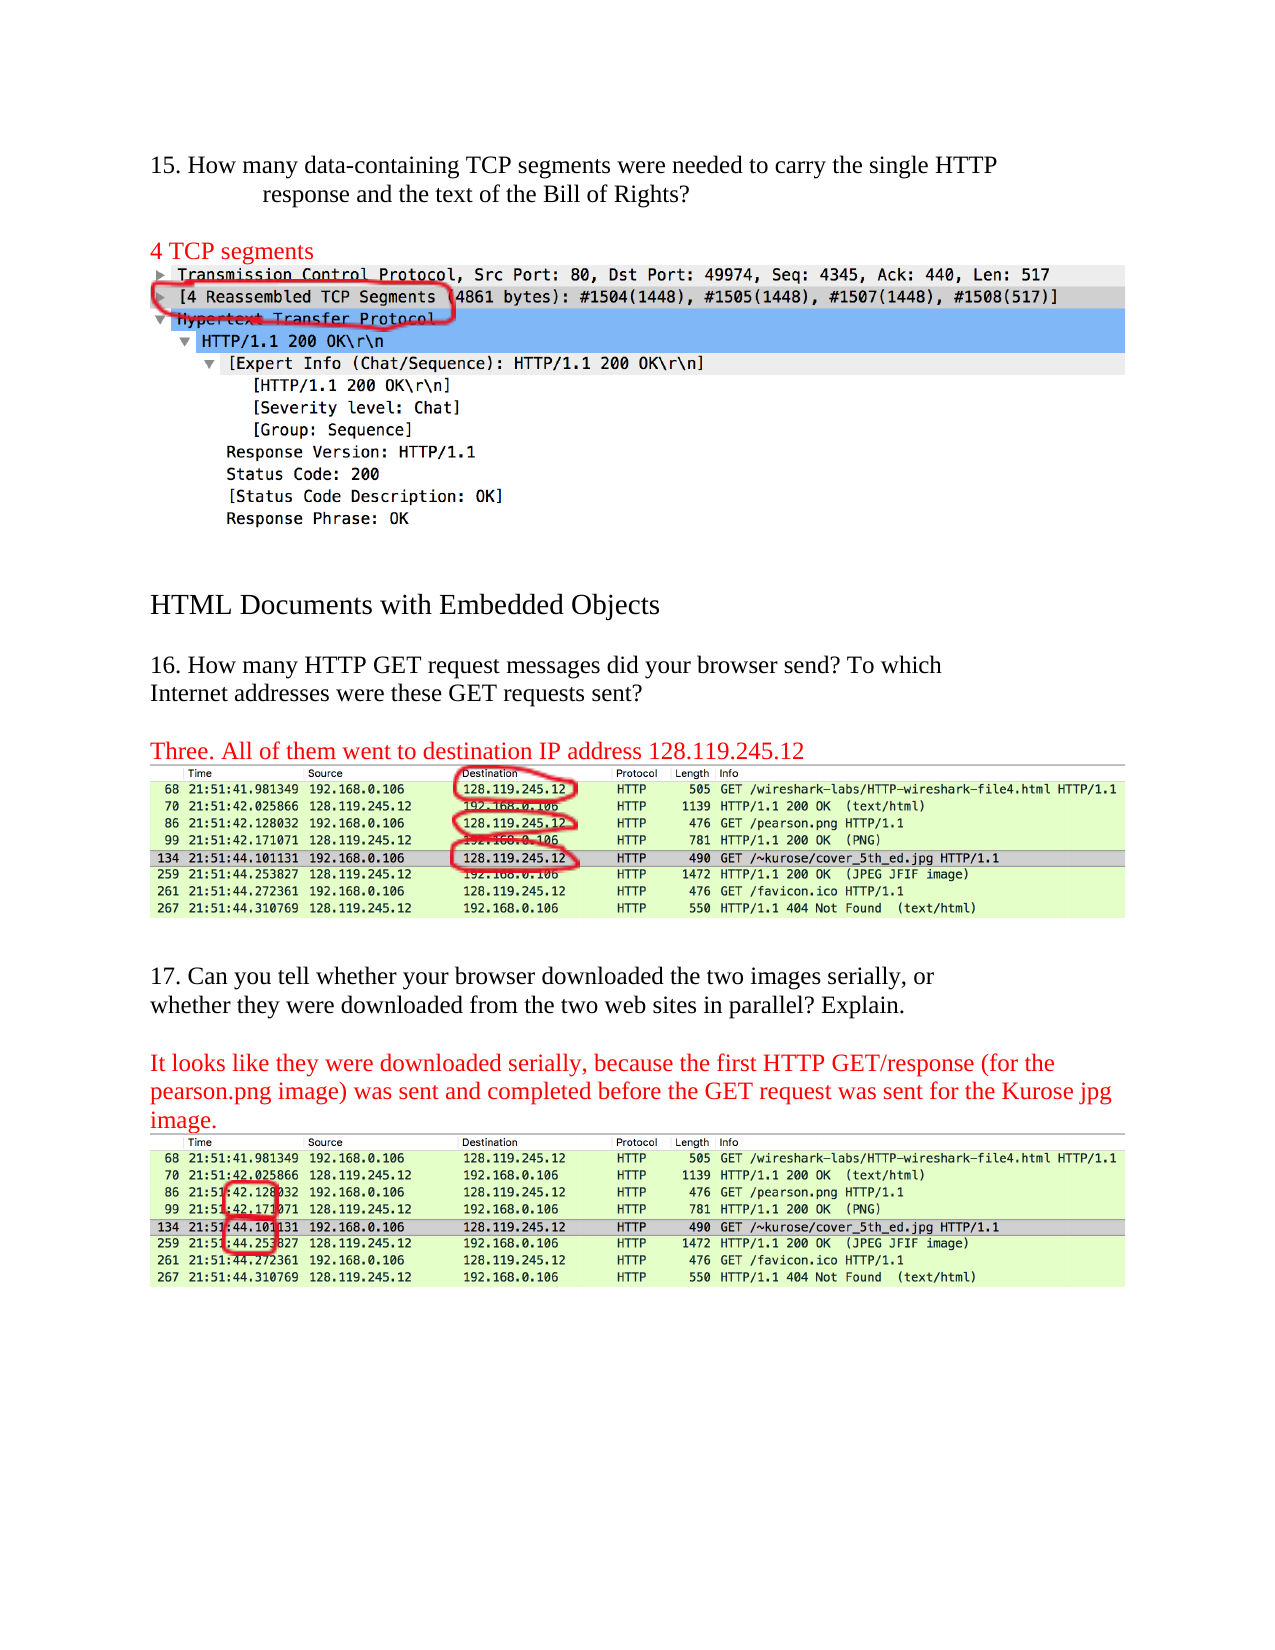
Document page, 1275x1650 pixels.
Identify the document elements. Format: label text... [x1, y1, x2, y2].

list response and the text of the Bill of Rights? [262, 179, 1125, 207]
text Three. All of them went to destination IP address 128.119.245.12 [150, 736, 1125, 764]
text It looks like they were downloaded serially, because the first HTTP GET/response (for the pearson.png image) was sent and completed before the GET request was sent for the Kurose jpg image. [150, 1048, 1125, 1133]
picture [150, 1133, 1125, 1302]
text 15. How many data-containing TCP segments were needed to carry the single HTTP [150, 150, 1125, 179]
text Internet addresses were these GET requests sent? [150, 678, 1125, 707]
text HTML Documents with Embedded Objects [150, 587, 1125, 621]
text whether they were downloaded from the two web sites in parallel? Explain. [150, 990, 1125, 1019]
text 4 TCP segments [150, 236, 1125, 265]
text 17. Can you tell whether your browser downloaded the two images serially, or [150, 961, 1125, 990]
picture [150, 265, 1125, 530]
text 16. How many HTTP GET request messages did your browser send? To which [150, 650, 1125, 678]
picture [150, 764, 1125, 933]
